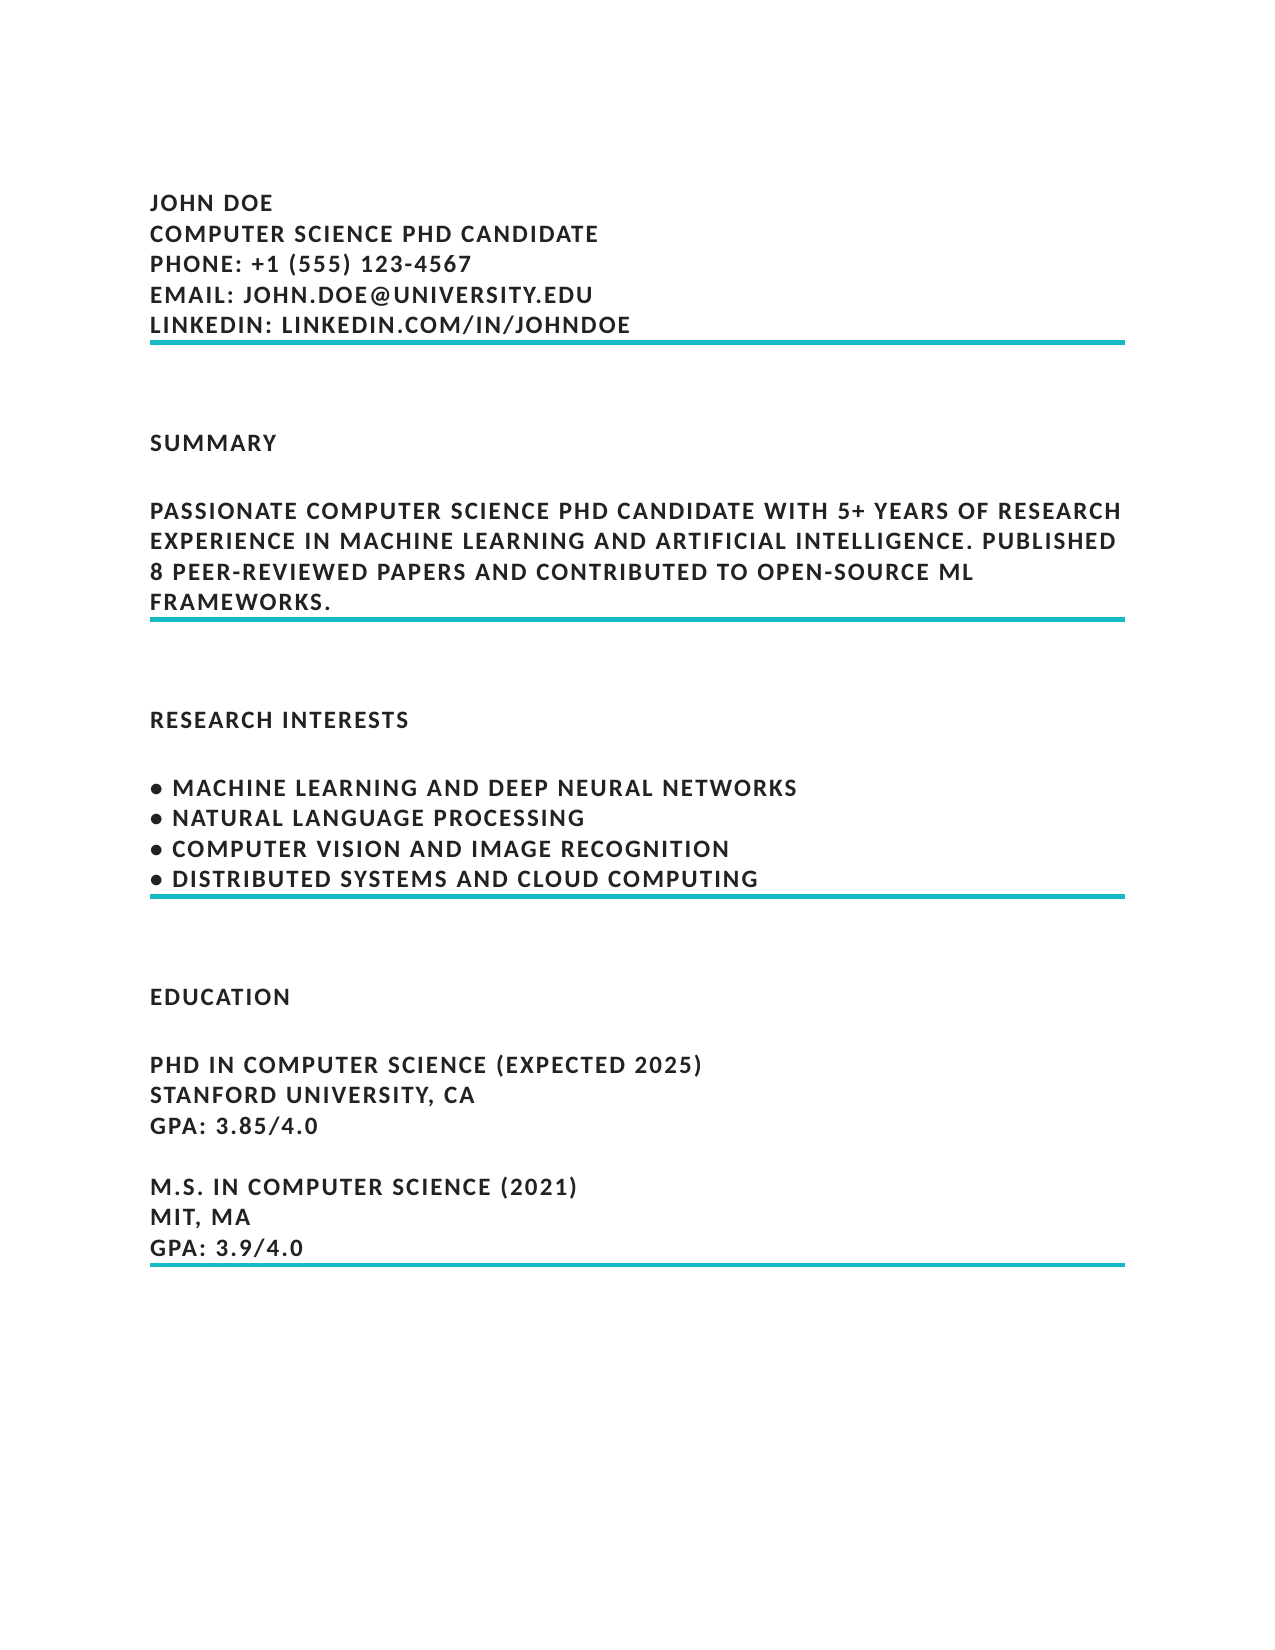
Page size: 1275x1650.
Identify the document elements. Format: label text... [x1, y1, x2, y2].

text John Doe Computer Science PhD Candidate Phone: +1 (555) 123-4567 Email: john.doe@university.edu LinkedIn: linkedin.com/in/johndoe [150, 187, 1125, 340]
text Passionate Computer Science PhD candidate with 5+ years of research experience in machine learning and artificial intelligence. Published 8 peer-reviewed papers and contributed to open-source ML frameworks. [150, 495, 1125, 617]
text • Machine Learning and Deep Neural Networks • Natural Language Processing • Computer Vision and Image Recognition • Distributed Systems and Cloud Computing [150, 772, 1125, 894]
text SUMMARY [150, 427, 1125, 457]
text RESEARCH INTERESTS [150, 704, 1125, 734]
text PhD in Computer Science (Expected 2025) Stanford University, CA GPA: 3.85/4.0 M.S. in Computer Science (2021) MIT, MA GPA: 3.9/4.0 [150, 1049, 1125, 1263]
text EDUCATION [150, 981, 1125, 1011]
